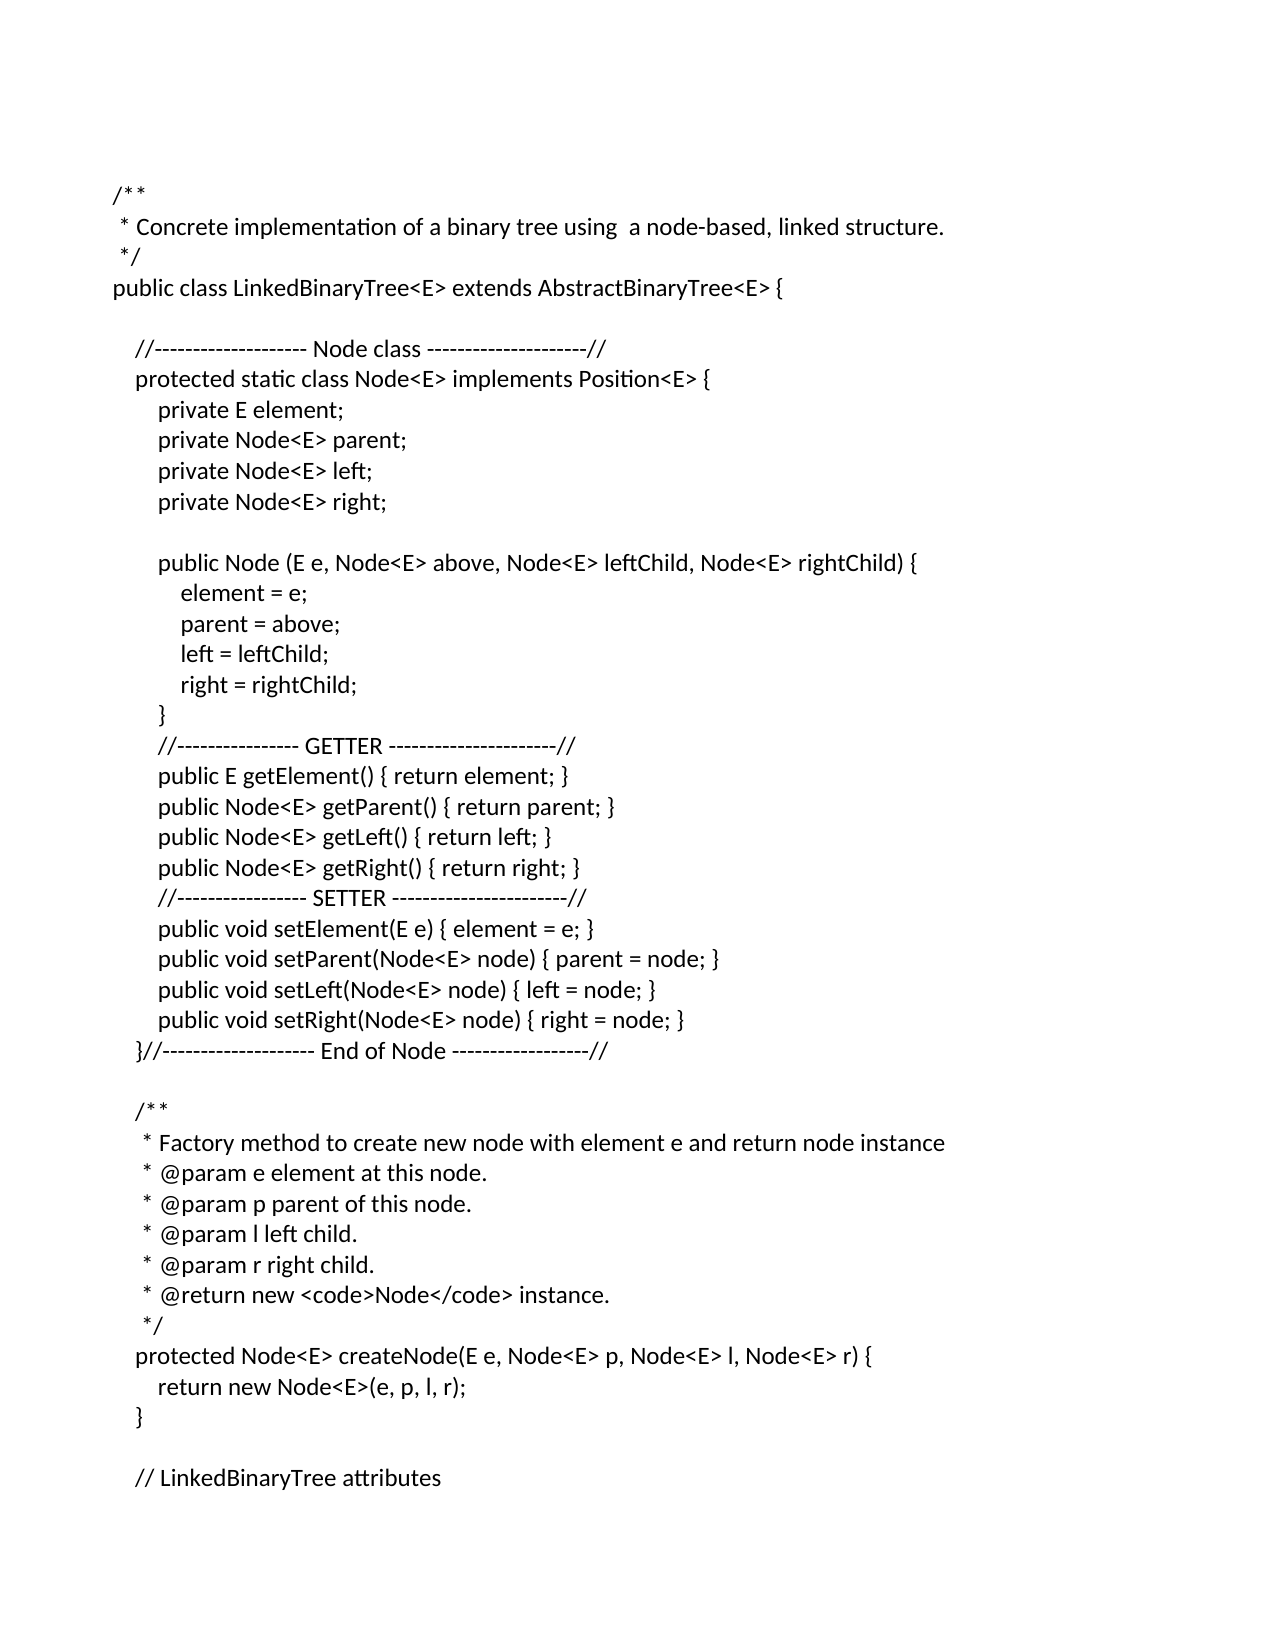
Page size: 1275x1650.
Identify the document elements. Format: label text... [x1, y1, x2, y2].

text public Node (E e, Node<E> above, Node<E> leftChild, Node<E> rightChild) { [112, 547, 1162, 577]
text right = rightChild; [112, 669, 1162, 699]
text * Factory method to create new node with element e and return node instance [112, 1127, 1162, 1157]
text //---------------- GETTER ----------------------// [112, 730, 1162, 760]
text public void setParent(Node<E> node) { parent = node; } [112, 943, 1162, 974]
text * @param e element at this node. [112, 1157, 1162, 1188]
text * Concrete implementation of a binary tree using a node-based, linked structure. [112, 211, 1162, 242]
text */ [112, 242, 1162, 272]
text public Node<E> getLeft() { return left; } [112, 821, 1162, 852]
text element = e; [112, 577, 1162, 608]
text * @param l left child. [112, 1218, 1162, 1249]
text protected static class Node<E> implements Position<E> { [112, 364, 1162, 394]
text private Node<E> left; [112, 455, 1162, 486]
text private Node<E> parent; [112, 425, 1162, 455]
text public void setRight(Node<E> node) { right = node; } [112, 1004, 1162, 1035]
text left = leftChild; [112, 638, 1162, 669]
text protected Node<E> createNode(E e, Node<E> p, Node<E> l, Node<E> r) { [112, 1340, 1162, 1371]
text // LinkedBinaryTree attributes [112, 1462, 1162, 1493]
text /** [112, 181, 1162, 211]
text public void setLeft(Node<E> node) { left = node; } [112, 974, 1162, 1004]
text } [112, 699, 1162, 730]
text public class LinkedBinaryTree<E> extends AbstractBinaryTree<E> { [112, 272, 1162, 303]
text * @param r right child. [112, 1249, 1162, 1279]
text return new Node<E>(e, p, l, r); [112, 1371, 1162, 1401]
text } [112, 1401, 1162, 1432]
text public Node<E> getParent() { return parent; } [112, 791, 1162, 821]
text private Node<E> right; [112, 486, 1162, 516]
text private E element; [112, 394, 1162, 425]
text * @param p parent of this node. [112, 1188, 1162, 1218]
text }//-------------------- End of Node ------------------// [112, 1035, 1162, 1066]
text //-------------------- Node class ---------------------// [112, 333, 1162, 364]
text //----------------- SETTER -----------------------// [112, 882, 1162, 913]
text /** [112, 1096, 1162, 1127]
text public void setElement(E e) { element = e; } [112, 913, 1162, 943]
text parent = above; [112, 608, 1162, 638]
text public E getElement() { return element; } [112, 760, 1162, 791]
text public Node<E> getRight() { return right; } [112, 852, 1162, 882]
text * @return new <code>Node</code> instance. [112, 1279, 1162, 1310]
text */ [112, 1310, 1162, 1340]
